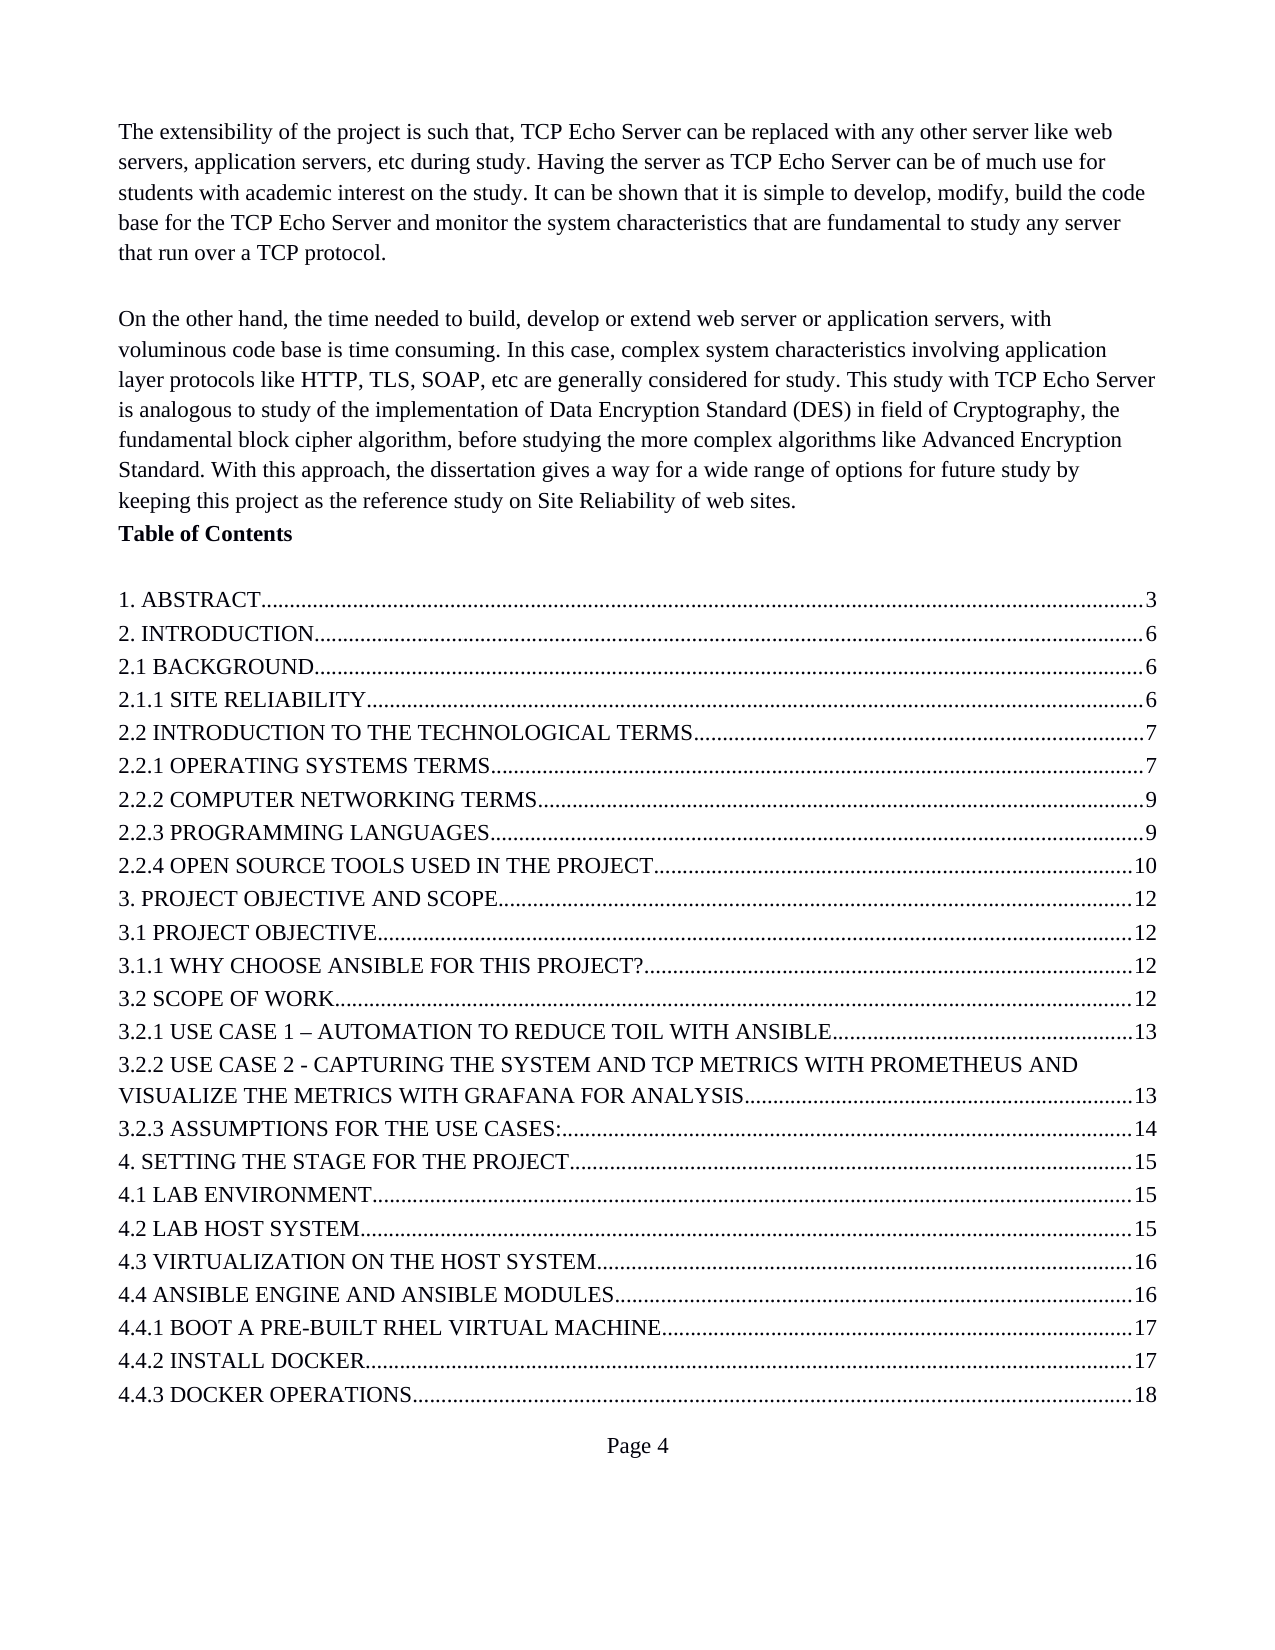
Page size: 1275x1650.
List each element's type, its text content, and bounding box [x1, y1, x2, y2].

text 4.4.2 INSTALL DOCKER 17 [118, 1348, 1157, 1374]
text 2.1 BACKGROUND 6 [118, 653, 1157, 679]
text 4. SETTING THE STAGE FOR THE PROJECT 15 [118, 1148, 1157, 1174]
text 2.2 INTRODUCTION TO THE TECHNOLOGICAL TERMS 7 [118, 719, 1157, 746]
text 4.4.1 BOOT A PRE-BUILT RHEL VIRTUAL MACHINE 17 [118, 1314, 1157, 1341]
text 2. INTRODUCTION 6 [118, 619, 1157, 646]
text 1. ABSTRACT 3 [118, 586, 1157, 613]
text 2.2.1 OPERATING SYSTEMS TERMS 7 [118, 752, 1157, 779]
text 2.2.4 OPEN SOURCE TOOLS USED IN THE PROJECT 10 [118, 852, 1157, 878]
text 3.1.1 WHY CHOOSE ANSIBLE FOR THIS PROJECT? 12 [118, 952, 1157, 978]
text 3.2.2 USE CASE 2 - CAPTURING THE SYSTEM AND TCP METRICS WITH PROMETHEUS AND VISUALIZE THE METRICS WITH GRAFANA FOR ANALYSIS 13 [118, 1052, 1157, 1108]
text 4.4 ANSIBLE ENGINE AND ANSIBLE MODULES 16 [118, 1281, 1157, 1307]
text 2.1.1 SITE RELIABILITY 6 [118, 686, 1157, 712]
text 4.4.3 DOCKER OPERATIONS 18 [118, 1381, 1157, 1407]
text 2.2.3 PROGRAMMING LANGUAGES 9 [118, 819, 1157, 845]
text Table of Contents [118, 520, 1157, 546]
text The extensibility of the project is such that, TCP Echo Server can be replaced with any other server like web servers, application servers, etc during study. Having the server as TCP Echo Server can be of much use for students with academic interest on the study. It can be shown that it is simple to develop, modify, build the code base for the TCP Echo Server and monitor the system characteristics that are fundamental to study any server that run over a TCP protocol. [118, 118, 1157, 265]
text 3.1 PROJECT OBJECTIVE 12 [118, 919, 1157, 945]
text 3. PROJECT OBJECTIVE AND SCOPE 12 [118, 885, 1157, 912]
text 3.2 SCOPE OF WORK 12 [118, 985, 1157, 1011]
text 3.2.3 ASSUMPTIONS FOR THE USE CASES: 14 [118, 1115, 1157, 1141]
text 4.1 LAB ENVIRONMENT 15 [118, 1181, 1157, 1208]
text 2.2.2 COMPUTER NETWORKING TERMS 9 [118, 786, 1157, 812]
text 4.2 LAB HOST SYSTEM 15 [118, 1215, 1157, 1241]
text 4.3 VIRTUALIZATION ON THE HOST SYSTEM 16 [118, 1248, 1157, 1274]
text On the other hand, the time needed to build, develop or extend web server or application servers, with voluminous code base is time consuming. In this case, complex system characteristics involving application layer protocols like HTTP, TLS, SOAP, etc are generally considered for study. This study with TCP Echo Server is analogous to study of the implementation of Data Encryption Standard (DES) in field of Cryptography, the fundamental block cipher algorithm, before studying the more complex algorithms like Advanced Encryption Standard. With this approach, the dissertation gives a way for a wide range of options for future study by keeping this project as the reference study on Site Reliability of web sites. [118, 305, 1157, 513]
text 3.2.1 USE CASE 1 – AUTOMATION TO REDUCE TOIL WITH ANSIBLE 13 [118, 1018, 1157, 1045]
